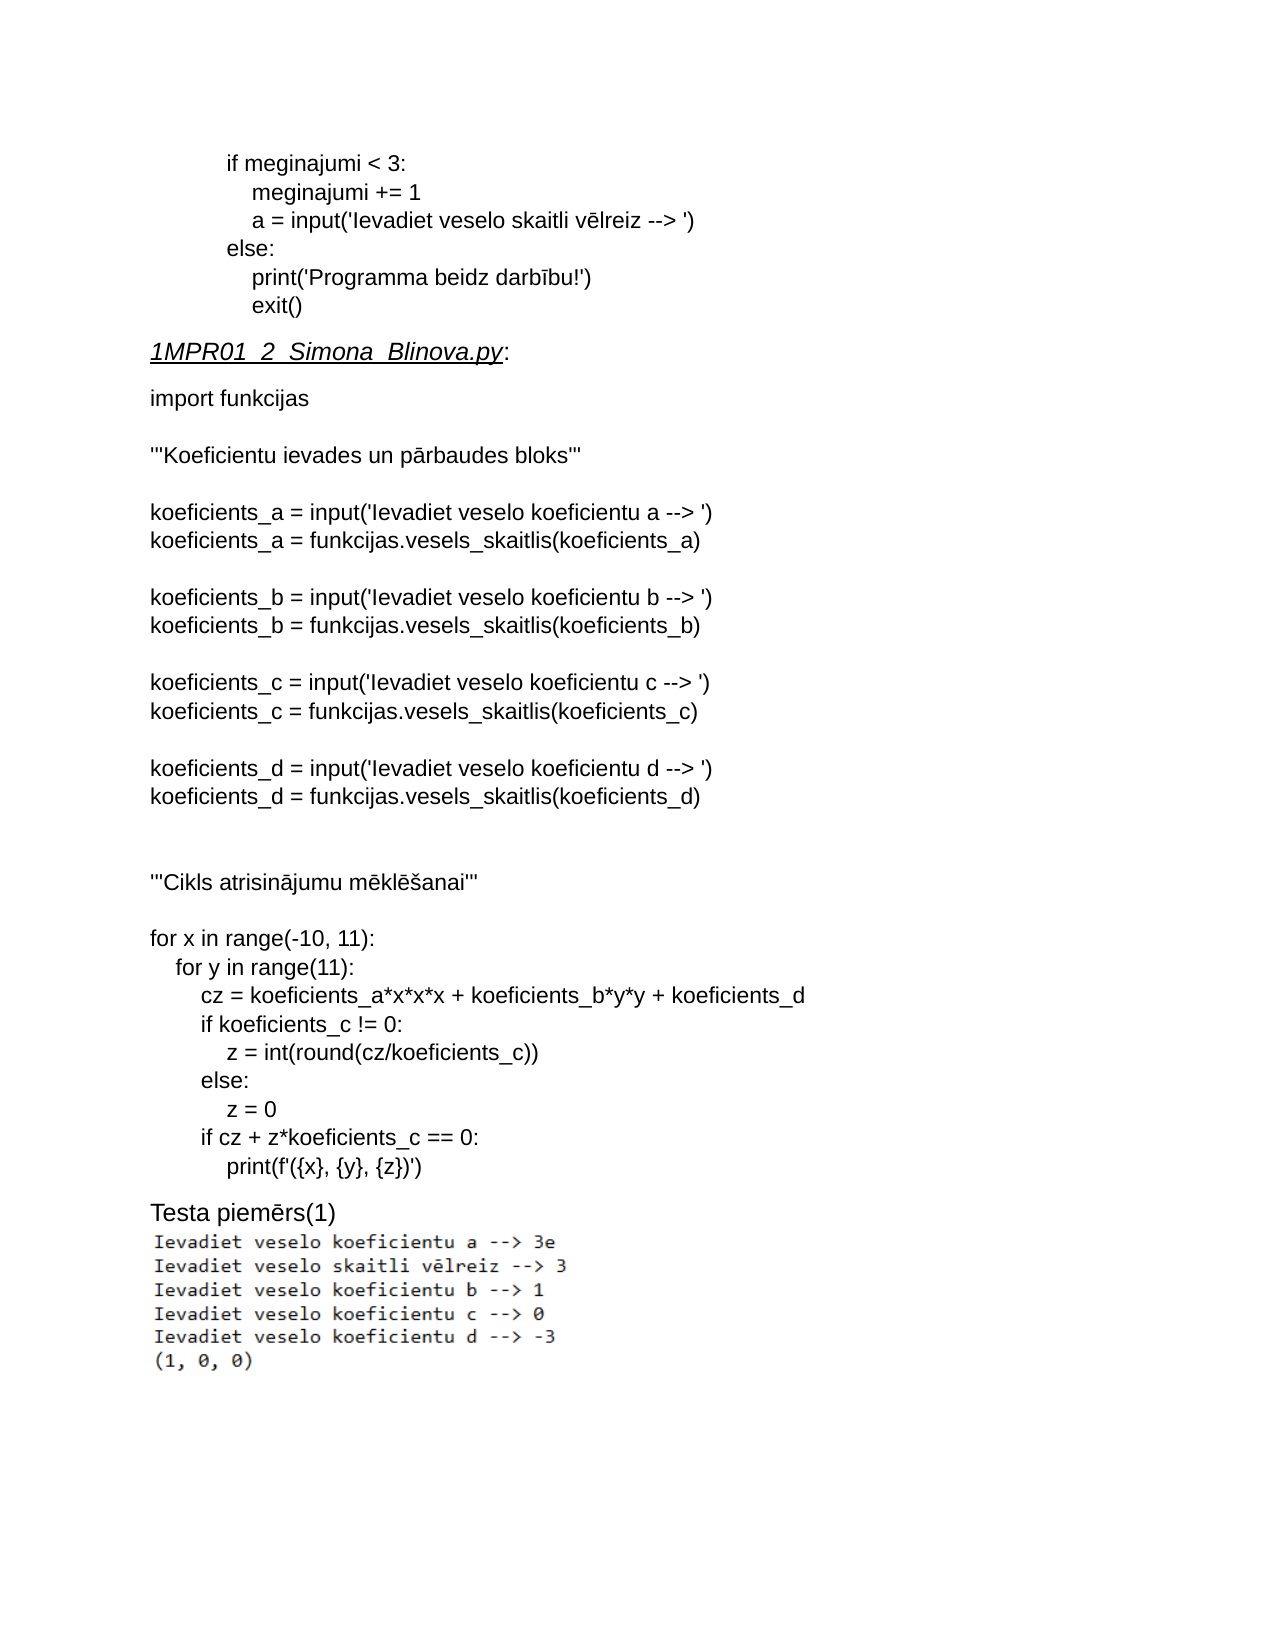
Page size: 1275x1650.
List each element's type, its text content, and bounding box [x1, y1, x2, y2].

text if meginajumi < 3: [150, 150, 1125, 176]
text koeficients_d = funkcijas.vesels_skaitlis(koeficients_d) [150, 783, 1125, 809]
text '''Cikls atrisinājumu mēklēšanai''' [150, 868, 1125, 895]
text meginajumi += 1 [150, 178, 1125, 205]
text cz = koeficients_a*x*x*x + koeficients_b*y*y + koeficients_d [150, 982, 1125, 1008]
text if cz + z*koeficients_c == 0: [150, 1124, 1125, 1151]
text z = 0 [150, 1096, 1125, 1122]
text else: [150, 1067, 1125, 1094]
text z = int(round(cz/koeficients_c)) [150, 1039, 1125, 1065]
text koeficients_c = funkcijas.vesels_skaitlis(koeficients_c) [150, 698, 1125, 724]
text print('Programma beidz darbību!') [150, 264, 1125, 290]
text koeficients_c = input('Ievadiet veselo koeficientu c --> ') [150, 669, 1125, 696]
text koeficients_a = input('Ievadiet veselo koeficientu a --> ') [150, 499, 1125, 525]
text Testa piemērs(1) [150, 1198, 1125, 1227]
text koeficients_a = funkcijas.vesels_skaitlis(koeficients_a) [150, 527, 1125, 553]
text a = input('Ievadiet veselo skaitli vēlreiz --> ') [150, 207, 1125, 233]
text 1MPR01_2_Simona_Blinova.py: [150, 337, 1125, 366]
text koeficients_b = funkcijas.vesels_skaitlis(koeficients_b) [150, 612, 1125, 639]
text else: [150, 235, 1125, 262]
text print(f'({x}, {y}, {z})') [150, 1153, 1125, 1179]
text exit() [150, 292, 1125, 318]
picture [150, 1228, 583, 1377]
text '''Koeficientu ievades un pārbaudes bloks''' [150, 442, 1125, 468]
text import funkcijas [150, 385, 1125, 411]
text for y in range(11): [150, 954, 1125, 980]
text koeficients_d = input('Ievadiet veselo koeficientu d --> ') [150, 755, 1125, 781]
text koeficients_b = input('Ievadiet veselo koeficientu b --> ') [150, 584, 1125, 610]
text for x in range(-10, 11): [150, 925, 1125, 952]
text if koeficients_c != 0: [150, 1011, 1125, 1037]
